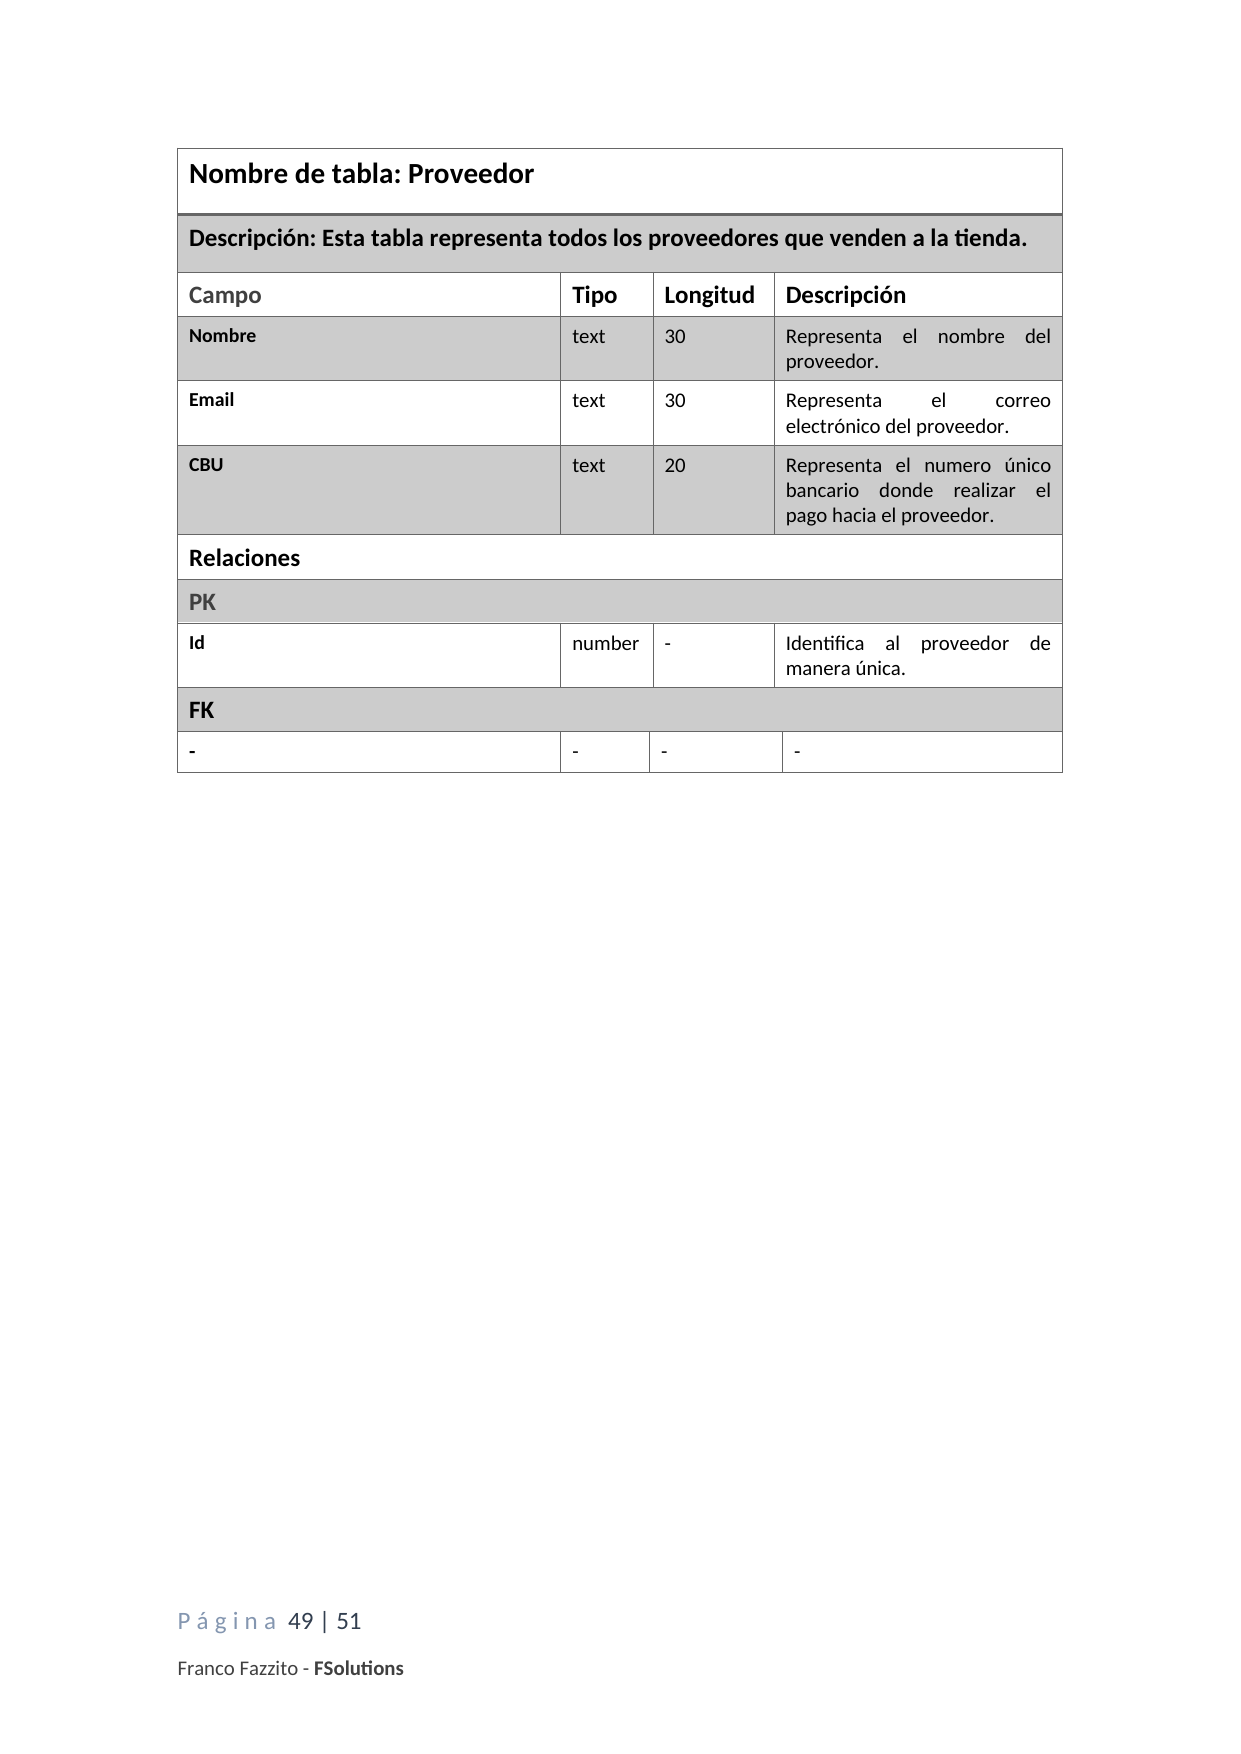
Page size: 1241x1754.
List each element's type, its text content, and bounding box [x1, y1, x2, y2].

table_cell Email [178, 381, 560, 444]
table_cell Representa el correo electrónico del proveedor. [775, 381, 1062, 444]
table_cell 30 [654, 381, 774, 444]
table_header Nombre de tabla: Proveedor [178, 149, 1062, 213]
table_cell Id [178, 624, 560, 687]
table_cell Representa el nombre del proveedor. [775, 317, 1062, 380]
table_cell Nombre [178, 317, 560, 380]
table_cell text [561, 317, 653, 380]
table_cell Tipo [561, 273, 653, 316]
table_cell - [650, 732, 782, 772]
table_cell 30 [654, 317, 774, 380]
table_cell FK [178, 688, 1062, 731]
table_cell 20 [654, 446, 774, 534]
table_cell - [654, 624, 774, 687]
table_cell text [561, 381, 653, 444]
table_cell PK [178, 580, 1062, 622]
table_cell number [561, 624, 653, 687]
table_cell Relaciones [178, 535, 1062, 578]
table_cell Representa el numero único bancario donde realizar el pago hacia el proveedor. [775, 446, 1062, 534]
table_cell Descripción [775, 273, 1062, 316]
table_cell CBU [178, 446, 560, 534]
table_cell - [178, 732, 560, 772]
table_cell Descripción: Esta tabla representa todos los proveedores que venden a la tienda. [178, 216, 1062, 272]
table_cell Longitud [654, 273, 774, 316]
table_cell Identifica al proveedor de manera única. [775, 624, 1062, 687]
table_cell text [561, 446, 653, 534]
table_cell Campo [178, 273, 560, 316]
table_cell - [561, 732, 649, 772]
table_cell - [783, 732, 1062, 772]
